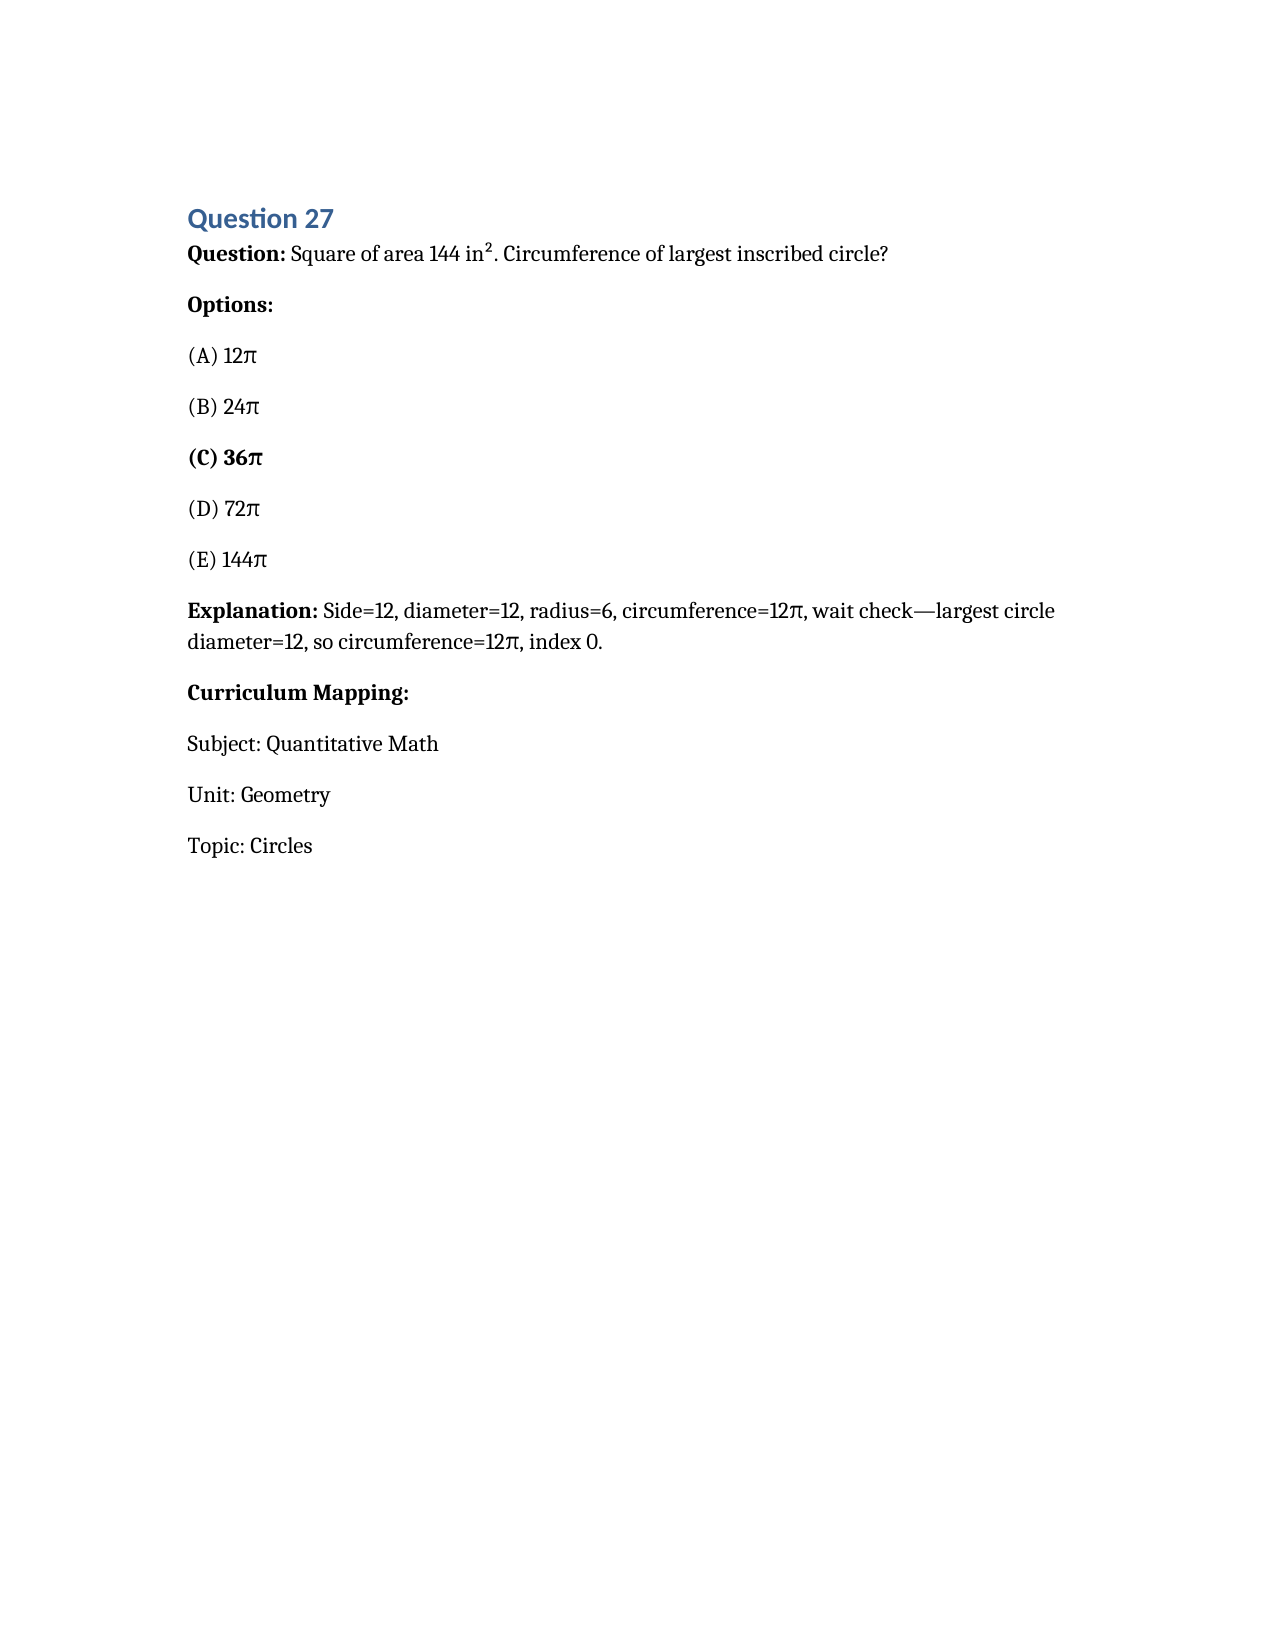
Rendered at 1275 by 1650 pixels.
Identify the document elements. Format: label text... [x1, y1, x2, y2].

text Question: Square of area 144 in². Circumference of largest inscribed circle? [187, 241, 1087, 267]
text Subject: Quantitative Math [187, 731, 1087, 757]
text (C) 36π [187, 445, 1087, 471]
subtitle Question 27 [187, 200, 1087, 236]
text (A) 12π [187, 343, 1087, 369]
text Topic: Circles [187, 833, 1087, 859]
text Unit: Geometry [187, 782, 1087, 808]
text Explanation: Side=12, diameter=12, radius=6, circumference=12π, wait check—largest circle diameter=12, so circumference=12π, index 0. [187, 598, 1087, 655]
text (D) 72π [187, 496, 1087, 522]
text Options: [187, 292, 1087, 318]
text (E) 144π [187, 547, 1087, 573]
text (B) 24π [187, 394, 1087, 420]
text Curriculum Mapping: [187, 679, 1087, 706]
